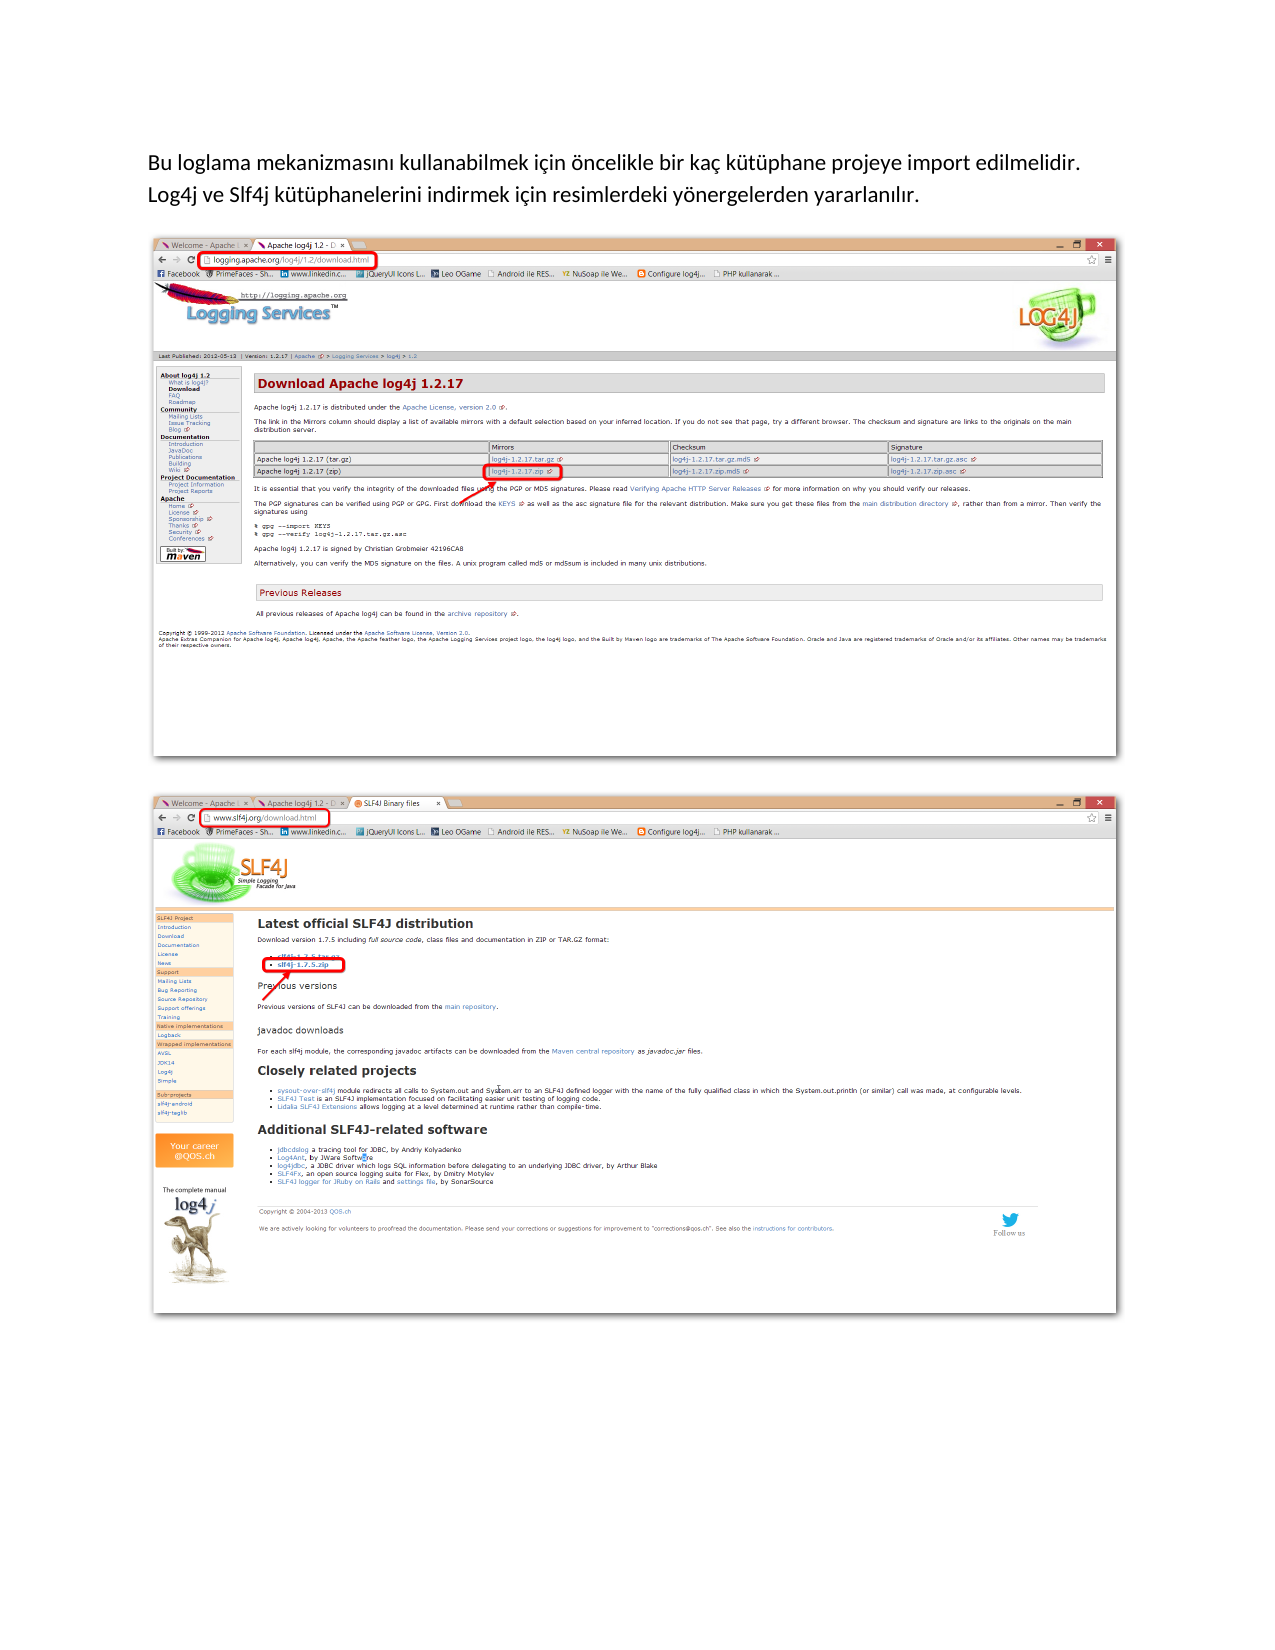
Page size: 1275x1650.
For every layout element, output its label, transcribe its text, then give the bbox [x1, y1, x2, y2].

text Bu loglama mekanizmasını kullanabilmek için öncelikle bir kaç kütüphane projeye import edilmelidir. Log4j ve Slf4j kütüphanelerini indirmek için resimlerdeki yönergelerden yararlanılır. [148, 148, 1127, 208]
picture [147, 232, 1125, 766]
picture [147, 790, 1125, 1323]
